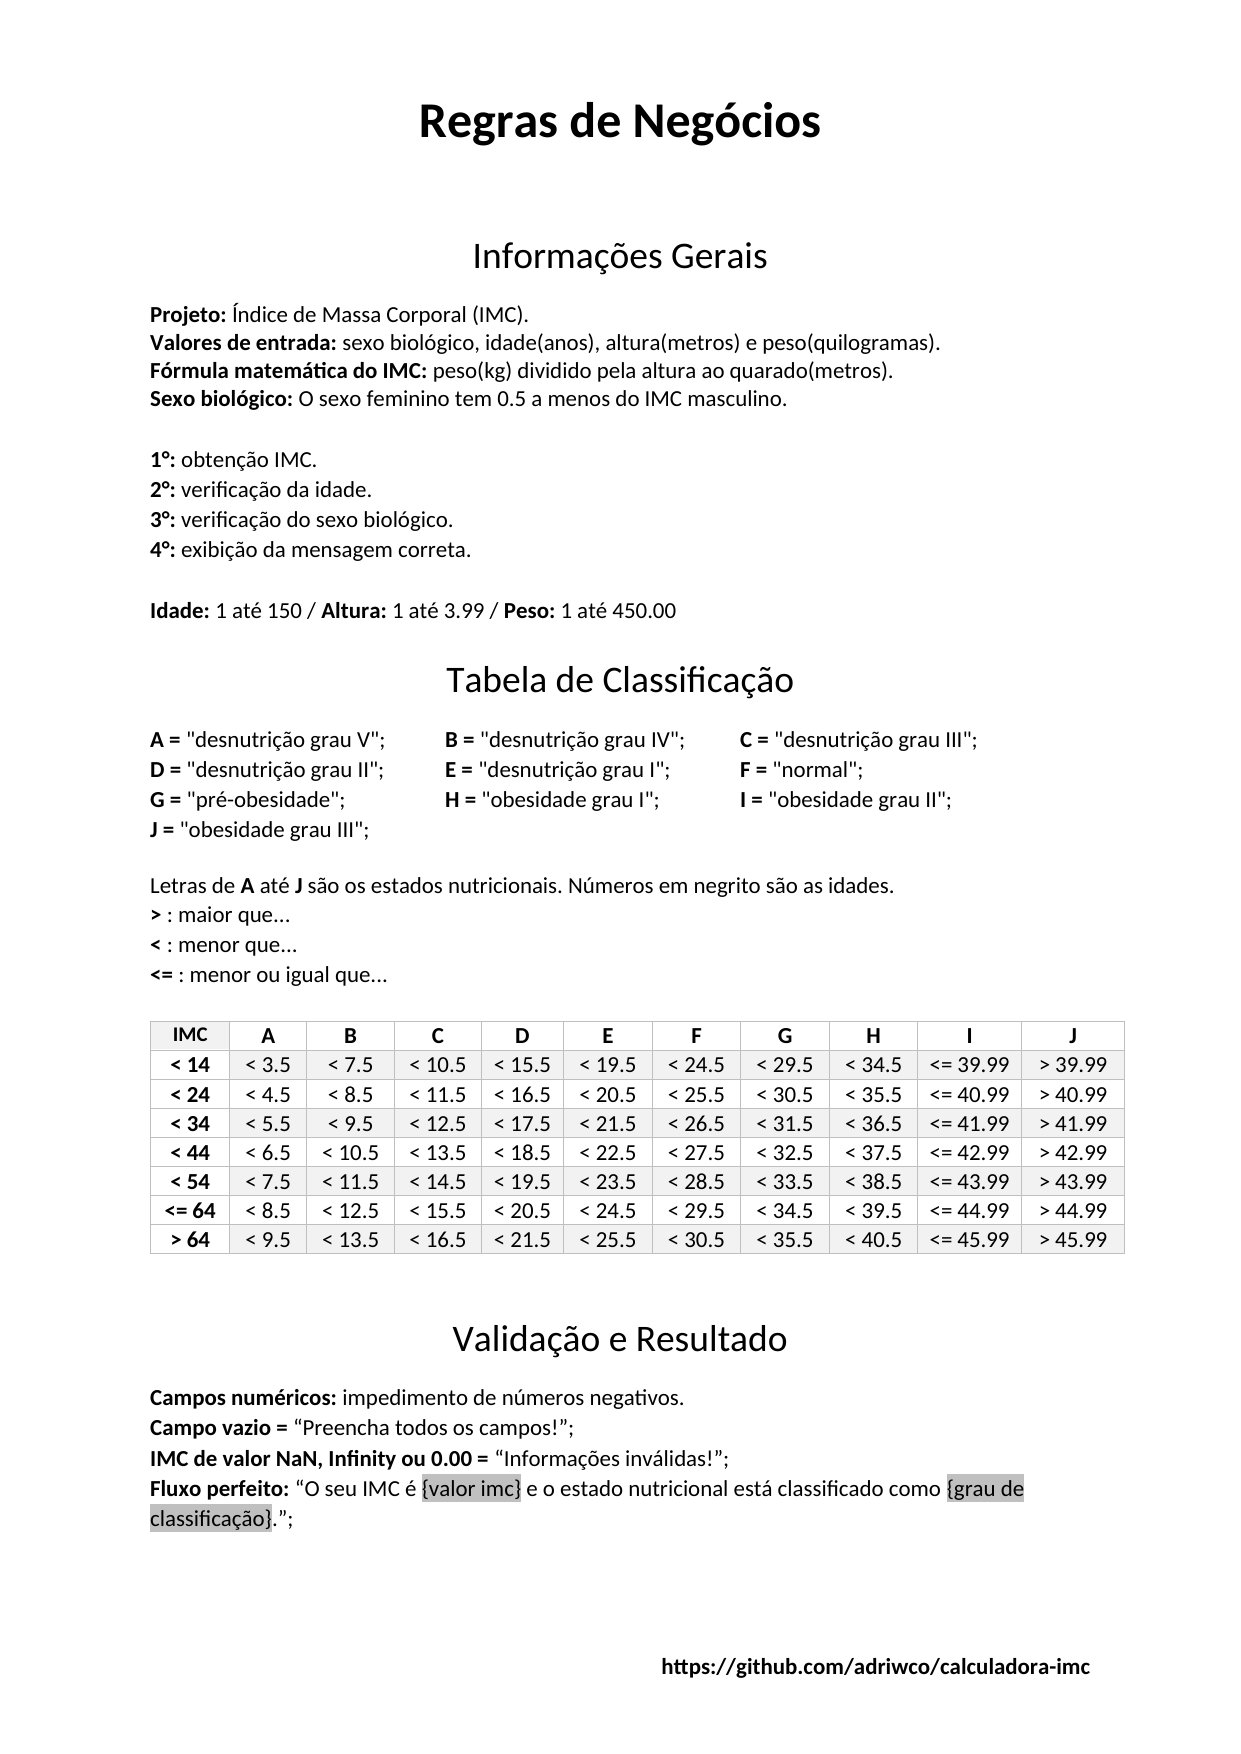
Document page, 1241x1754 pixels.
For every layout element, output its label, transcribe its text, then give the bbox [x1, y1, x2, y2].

text Campos numéricos: impedimento de números negativos. [150, 1383, 1090, 1411]
table_cell < 33.5 [741, 1167, 829, 1195]
table_cell < 26.5 [653, 1109, 740, 1137]
table_cell < 20.5 [564, 1080, 652, 1108]
table_cell < 12.5 [395, 1109, 481, 1137]
table_cell < 21.5 [564, 1109, 652, 1137]
table_cell < 13.5 [395, 1138, 481, 1166]
table_cell < 25.5 [653, 1080, 740, 1108]
table_cell < 19.5 [482, 1167, 563, 1195]
table_cell <= 64 [151, 1196, 229, 1224]
table_cell < 40.5 [830, 1225, 917, 1253]
table_header I [918, 1022, 1021, 1049]
text <= : menor ou igual que... [150, 960, 1090, 988]
table_cell < 11.5 [395, 1080, 481, 1108]
text J = "obesidade grau III"; [150, 816, 1090, 844]
table_cell < 11.5 [307, 1167, 394, 1195]
table_cell > 45.99 [1022, 1225, 1124, 1253]
text Fórmula matemática do IMC: peso(kg) dividido pela altura ao quarado(metros). [150, 356, 1090, 384]
table_cell < 23.5 [564, 1167, 652, 1195]
text 1°: obtenção IMC. [150, 445, 1090, 473]
table_cell < 38.5 [830, 1167, 917, 1195]
table_cell < 16.5 [395, 1225, 481, 1253]
table_cell < 14 [151, 1051, 229, 1079]
table_cell < 15.5 [482, 1051, 563, 1079]
table_cell < 10.5 [307, 1138, 394, 1166]
table_cell < 54 [151, 1167, 229, 1195]
table_cell < 20.5 [482, 1196, 563, 1224]
text > : maior que... [150, 900, 1090, 928]
table_cell > 43.99 [1022, 1167, 1124, 1195]
table_cell > 64 [151, 1225, 229, 1253]
table_cell < 25.5 [564, 1225, 652, 1253]
table_cell < 14.5 [395, 1167, 481, 1195]
table_cell < 24 [151, 1080, 229, 1108]
table_cell <= 40.99 [918, 1080, 1021, 1108]
text Fluxo perfeito: “O seu IMC é {valor imc} e o estado nutricional está classificado como {grau de classificação}.”; [150, 1474, 1090, 1532]
table_cell <= 42.99 [918, 1138, 1021, 1166]
table_cell < 4.5 [230, 1080, 306, 1108]
table_cell <= 45.99 [918, 1225, 1021, 1253]
table_cell < 37.5 [830, 1138, 917, 1166]
table_header C [395, 1022, 481, 1049]
text Sexo biológico: O sexo feminino tem 0.5 a menos do IMC masculino. [150, 384, 1090, 412]
table_cell < 6.5 [230, 1138, 306, 1166]
table_cell > 40.99 [1022, 1080, 1124, 1108]
table_header J [1022, 1022, 1124, 1049]
table_cell < 9.5 [230, 1225, 306, 1253]
table_header E [564, 1022, 652, 1049]
table_cell < 8.5 [230, 1196, 306, 1224]
table_cell <= 44.99 [918, 1196, 1021, 1224]
text Validação e Resultado [150, 1314, 1090, 1360]
table_cell <= 41.99 [918, 1109, 1021, 1137]
text Tabela de Classificação [150, 656, 1090, 702]
table_cell <= 43.99 [918, 1167, 1021, 1195]
text 3°: verificação do sexo biológico. [150, 505, 1090, 533]
table_header IMC [151, 1022, 229, 1049]
table_cell < 24.5 [653, 1051, 740, 1079]
table_cell < 12.5 [307, 1196, 394, 1224]
table_cell > 44.99 [1022, 1196, 1124, 1224]
table_cell < 34 [151, 1109, 229, 1137]
table_cell <= 39.99 [918, 1051, 1021, 1079]
table_cell < 7.5 [230, 1167, 306, 1195]
table_cell < 18.5 [482, 1138, 563, 1166]
table_cell < 3.5 [230, 1051, 306, 1079]
table_cell < 15.5 [395, 1196, 481, 1224]
table_header D [482, 1022, 563, 1049]
text D = "desnutrição grau II"; E = "desnutrição grau I"; F = "normal"; [150, 755, 1090, 783]
table_cell > 42.99 [1022, 1138, 1124, 1166]
table_cell > 39.99 [1022, 1051, 1124, 1079]
table_cell < 9.5 [307, 1109, 394, 1137]
table_cell < 16.5 [482, 1080, 563, 1108]
table_cell < 34.5 [830, 1051, 917, 1079]
table_cell < 10.5 [395, 1051, 481, 1079]
table_cell < 17.5 [482, 1109, 563, 1137]
text Letras de A até J são os estados nutricionais. Números em negrito são as idades. [150, 872, 1090, 900]
table_cell < 29.5 [741, 1051, 829, 1079]
table_cell < 36.5 [830, 1109, 917, 1137]
table_cell < 44 [151, 1138, 229, 1166]
table_cell < 28.5 [653, 1167, 740, 1195]
table_cell < 5.5 [230, 1109, 306, 1137]
table_cell < 39.5 [830, 1196, 917, 1224]
text Informações Gerais [150, 232, 1090, 277]
text Projeto: Índice de Massa Corporal (IMC). [150, 300, 1090, 328]
table_header F [653, 1022, 740, 1049]
table_header G [741, 1022, 829, 1049]
table_header A [230, 1022, 306, 1049]
text G = "pré-obesidade"; H = "obesidade grau I"; I = "obesidade grau II"; [150, 785, 1090, 813]
table_cell < 34.5 [741, 1196, 829, 1224]
table_cell < 21.5 [482, 1225, 563, 1253]
table_cell < 24.5 [564, 1196, 652, 1224]
table_cell < 31.5 [741, 1109, 829, 1137]
text 4°: exibição da mensagem correta. [150, 535, 1090, 563]
table_cell < 35.5 [741, 1225, 829, 1253]
text 2°: verificação da idade. [150, 475, 1090, 503]
table_header B [307, 1022, 394, 1049]
text < : menor que... [150, 930, 1090, 958]
table_cell < 13.5 [307, 1225, 394, 1253]
table_cell < 27.5 [653, 1138, 740, 1166]
text Valores de entrada: sexo biológico, idade(anos), altura(metros) e peso(quilogramas). [150, 328, 1090, 356]
table_cell < 30.5 [653, 1225, 740, 1253]
table_cell < 7.5 [307, 1051, 394, 1079]
text IMC de valor NaN, Infinity ou 0.00 = “Informações inválidas!”; [150, 1444, 1090, 1472]
table_header H [830, 1022, 917, 1049]
table_cell < 29.5 [653, 1196, 740, 1224]
table_cell > 41.99 [1022, 1109, 1124, 1137]
table_cell < 35.5 [830, 1080, 917, 1108]
text Idade: 1 até 150 / Altura: 1 até 3.99 / Peso: 1 até 450.00 [150, 596, 1090, 624]
table_cell < 22.5 [564, 1138, 652, 1166]
table_cell < 30.5 [741, 1080, 829, 1108]
table_cell < 8.5 [307, 1080, 394, 1108]
text Regras de Negócios [150, 89, 1090, 150]
table_cell < 19.5 [564, 1051, 652, 1079]
text A = "desnutrição grau V"; B = "desnutrição grau IV"; C = "desnutrição grau III"; [150, 725, 1090, 753]
table_cell < 32.5 [741, 1138, 829, 1166]
text Campo vazio = “Preencha todos os campos!”; [150, 1413, 1090, 1441]
